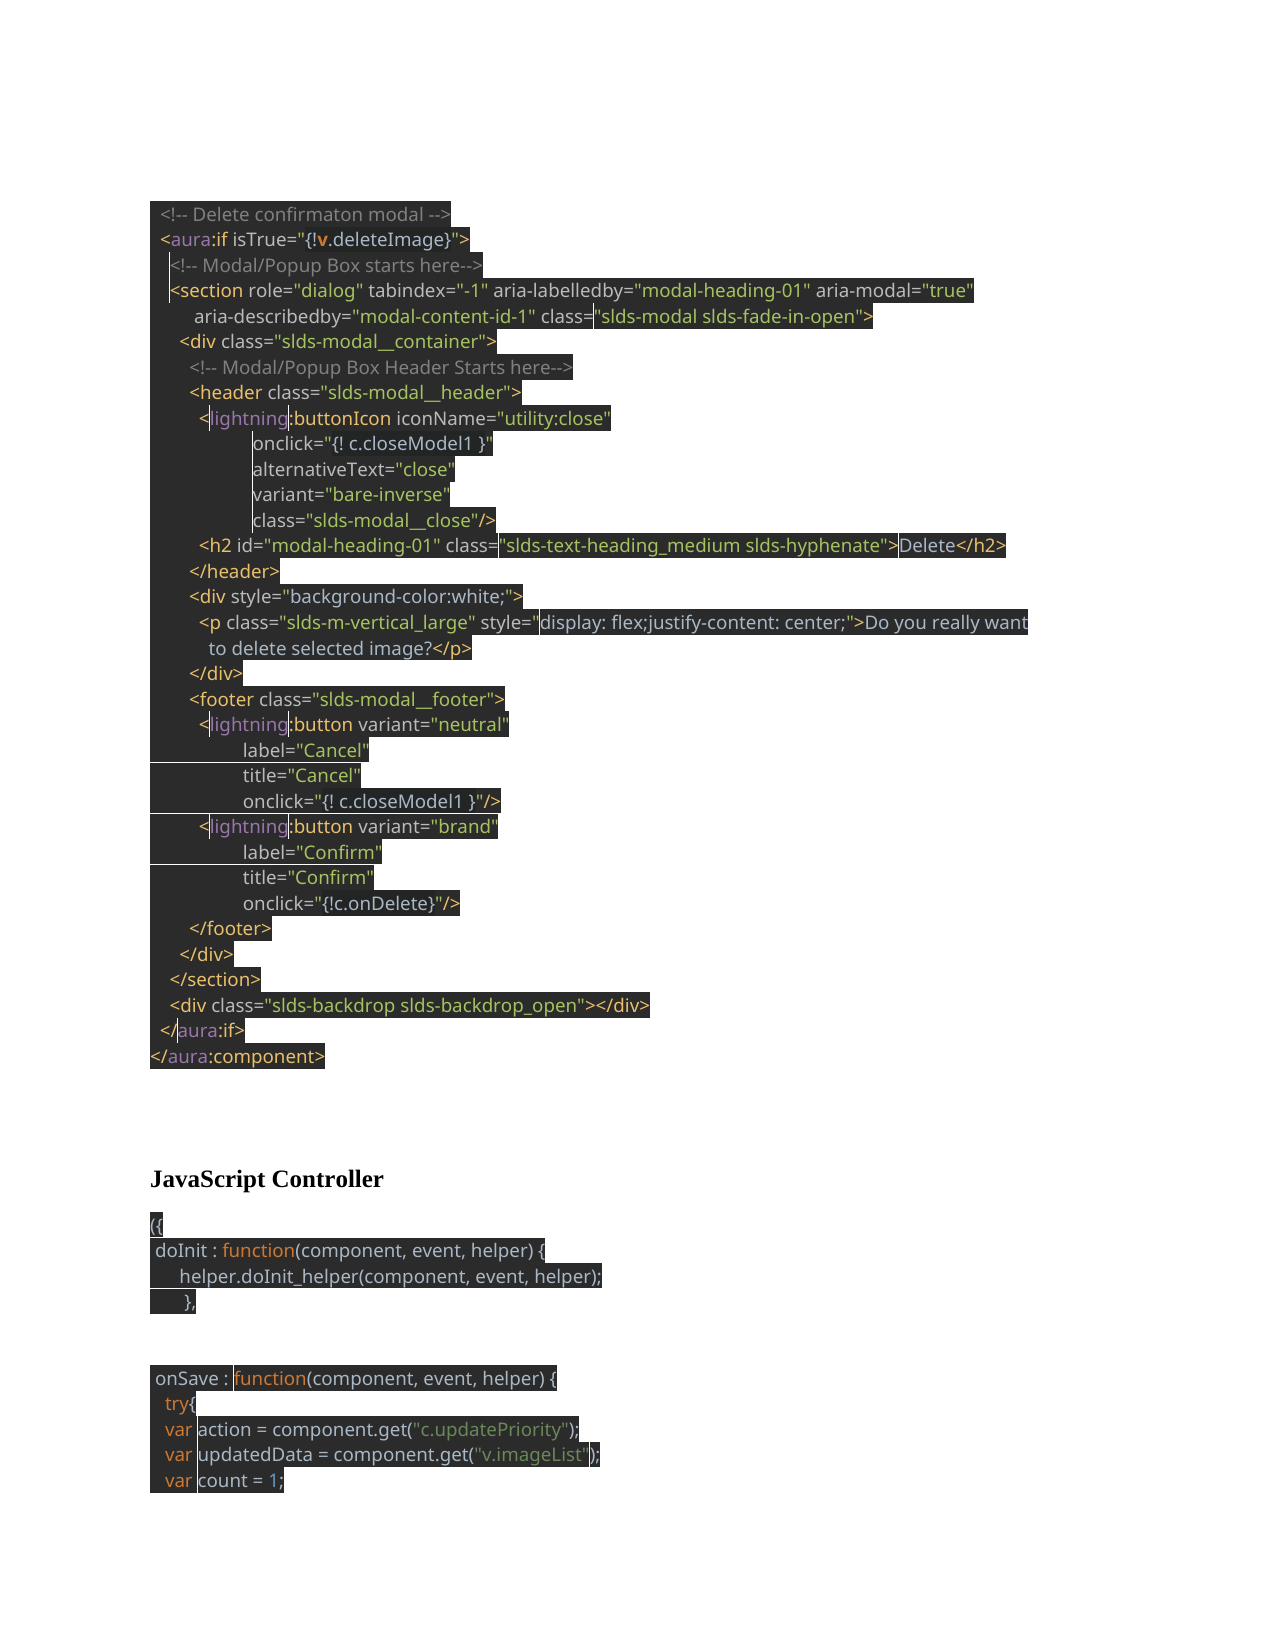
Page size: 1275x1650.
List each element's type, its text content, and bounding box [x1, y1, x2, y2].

text JavaScript Controller [150, 1164, 1125, 1193]
